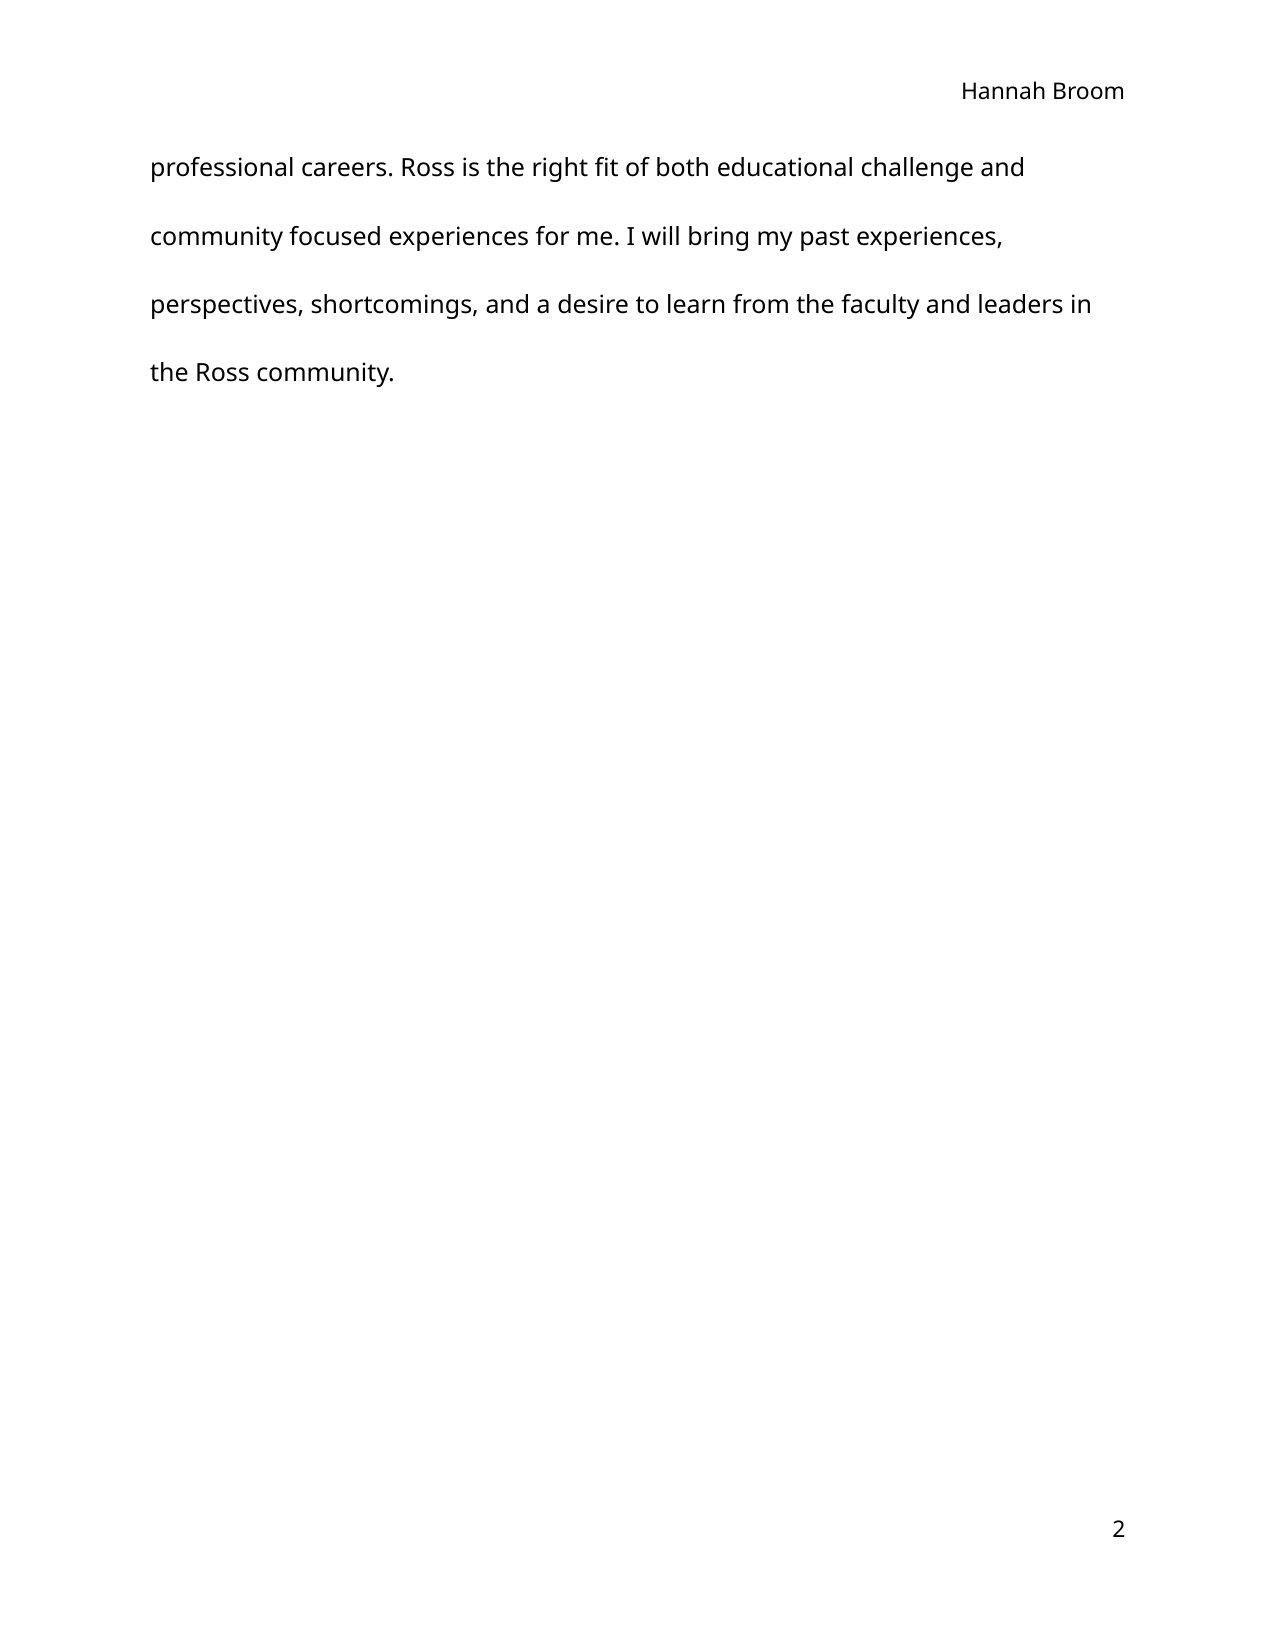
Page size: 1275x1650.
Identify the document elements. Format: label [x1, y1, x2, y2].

text [150, 150, 1125, 388]
